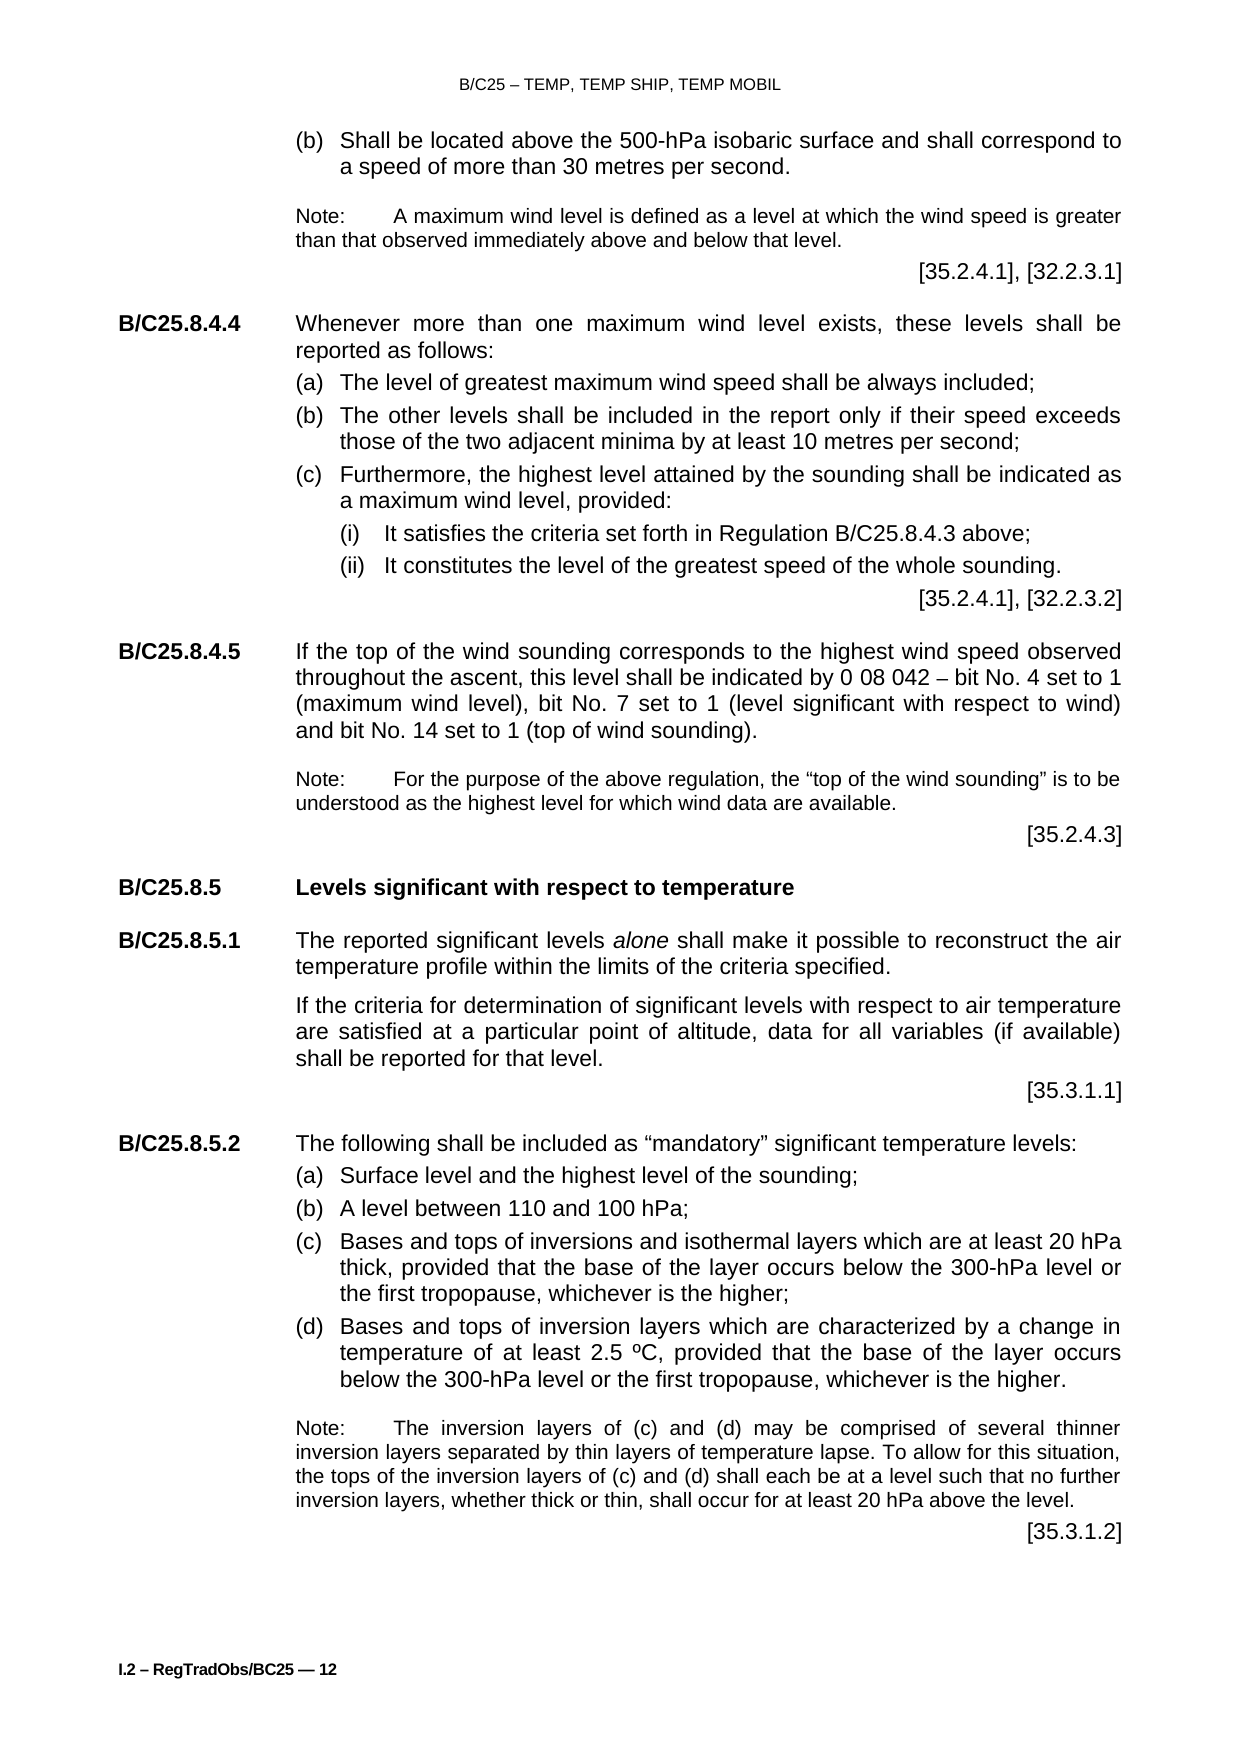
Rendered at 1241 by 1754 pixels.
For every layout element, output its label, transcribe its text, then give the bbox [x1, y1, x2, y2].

text B/C25.8.4.4 Whenever more than one maximum wind level exists, these levels shall be reported as follows: [118, 310, 1122, 363]
text (a) Surface level and the highest level of the sounding; [295, 1162, 1122, 1189]
text [35.2.4.3] [295, 821, 1122, 848]
text If the criteria for determination of significant levels with respect to air temperature are satisfied at a particular point of altitude, data for all variables (if available) shall be reported for that level. [295, 992, 1122, 1071]
text (c) Furthermore, the highest level attained by the sounding shall be indicated as a maximum wind level, provided: [295, 461, 1122, 513]
text [35.2.4.1], [32.2.3.2] [295, 585, 1122, 611]
text Note: A maximum wind level is defined as a level at which the wind speed is greater than that observed immediately above and below that level. [295, 203, 1122, 251]
text (i) It satisfies the criteria set forth in Regulation B/C25.8.4.3 above; [339, 520, 1122, 546]
text [35.3.1.2] [295, 1518, 1122, 1544]
text (d) Bases and tops of inversion layers which are characterized by a change in temperature of at least 2.5 ºC, provided that the base of the layer occurs below the 300-hPa level or the first tropopause, whichever is the higher. [295, 1313, 1122, 1392]
text (b) The other levels shall be included in the report only if their speed exceeds those of the two adjacent minima by at least 10 metres per second; [295, 402, 1122, 454]
text B/C25.8.5 Levels significant with respect to temperature [118, 874, 1122, 900]
text B/C25.8.5.1 The reported significant levels alone shall make it possible to reconstruct the air temperature profile within the limits of the criteria specified. [118, 927, 1122, 979]
text Note: The inversion layers of (c) and (d) may be comprised of several thinner inversion layers separated by thin layers of temperature lapse. To allow for this situation, the tops of the inversion layers of (c) and (d) shall each be at a level such that no further inversion layers, whether thick or thin, shall occur for at least 20 hPa above the level. [295, 1416, 1122, 1512]
text B/C25.8.4.5 If the top of the wind sounding corresponds to the highest wind speed observed throughout the ascent, this level shall be indicated by 0 08 042 – bit No. 4 set to 1 (maximum wind level), bit No. 7 set to 1 (level significant with respect to wind) and bit No. 14 set to 1 (top of wind sounding). [118, 638, 1122, 743]
text [35.2.4.1], [32.2.3.1] [295, 258, 1122, 284]
text [35.3.1.1] [295, 1077, 1122, 1103]
text Note: For the purpose of the above regulation, the “top of the wind sounding” is to be understood as the highest level for which wind data are available. [295, 767, 1122, 815]
text B/C25.8.5.2 The following shall be included as “mandatory” significant temperature levels: [118, 1130, 1122, 1156]
text (b) A level between 110 and 100 hPa; [295, 1195, 1122, 1221]
text (c) Bases and tops of inversions and isothermal layers which are at least 20 hPa thick, provided that the base of the layer occurs below the 300-hPa level or the first tropopause, whichever is the higher; [295, 1228, 1122, 1307]
text (ii) It constitutes the level of the greatest speed of the whole sounding. [339, 552, 1122, 579]
text (a) The level of greatest maximum wind speed shall be always included; [295, 369, 1122, 396]
text (b) Shall be located above the 500-hPa isobaric surface and shall correspond to a speed of more than 30 metres per second. [295, 127, 1122, 179]
